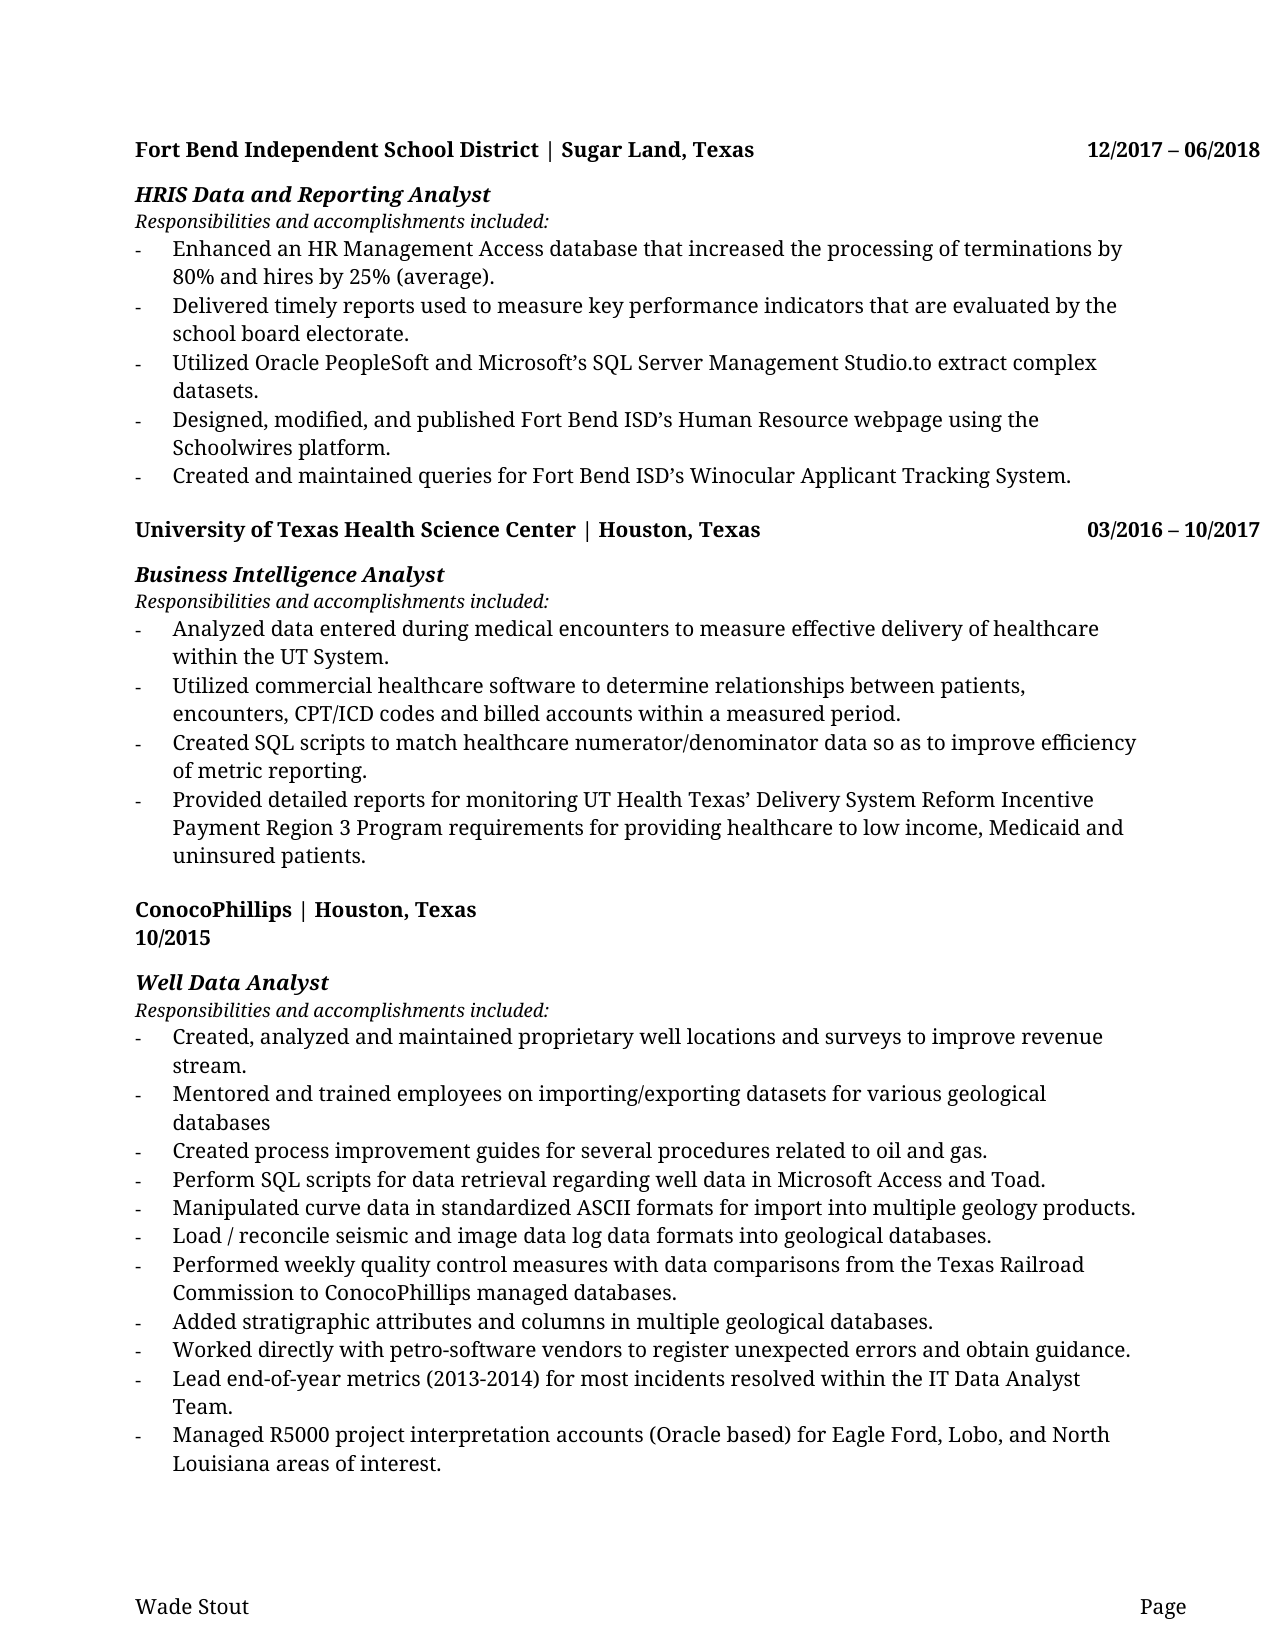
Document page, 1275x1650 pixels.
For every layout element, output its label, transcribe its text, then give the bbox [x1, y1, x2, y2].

list Manipulated curve data in standardized ASCII formats for import into multiple geology products. [135, 1193, 1140, 1222]
list Enhanced an HR Management Access database that increased the processing of terminations by 80% and hires by 25% (average). [135, 234, 1140, 291]
list Designed, modified, and published Fort Bend ISD’s Human Resource webpage using the Schoolwires platform. [135, 405, 1140, 462]
list Created process improvement guides for several procedures related to oil and gas. [135, 1136, 1140, 1165]
list Worked directly with petro-software vendors to register unexpected errors and obtain guidance. [135, 1335, 1140, 1364]
list Mentored and trained employees on importing/exporting datasets for various geological databases [135, 1079, 1140, 1136]
list Managed R5000 project interpretation accounts (Oracle based) for Eagle Ford, Lobo, and North Louisiana areas of interest. [135, 1421, 1140, 1477]
list Created and maintained queries for Fort Bend ISD’s Winocular Applicant Tracking System. [135, 462, 1140, 490]
text Responsibilities and accomplishments included: [135, 997, 1140, 1022]
list Added stratigraphic attributes and columns in multiple geological databases. [135, 1307, 1140, 1335]
list Analyzed data entered during medical encounters to measure effective delivery of healthcare within the UT System. [135, 614, 1140, 671]
list Load / reconcile seismic and image data log data formats into geological databases. [135, 1222, 1140, 1250]
text Responsibilities and accomplishments included: [135, 588, 1140, 614]
text Responsibilities and accomplishments included: [135, 208, 1140, 234]
list Delivered timely reports used to measure key performance indicators that are evaluated by the school board electorate. [135, 291, 1140, 348]
text HRIS Data and Reporting Analyst [135, 180, 1140, 208]
list Utilized Oracle PeopleSoft and Microsoft’s SQL Server Management Studio.to extract complex datasets. [135, 348, 1140, 405]
text Business Intelligence Analyst [135, 560, 1140, 588]
list Lead end-of-year metrics (2013-2014) for most incidents resolved within the IT Data Analyst Team. [135, 1364, 1140, 1421]
text Well Data Analyst [135, 968, 1140, 997]
subtitle Fort Bend Independent School District | Sugar Land, Texas 12/2017 – 06/2018 [135, 135, 1140, 163]
list Perform SQL scripts for data retrieval regarding well data in Microsoft Access and Toad. [135, 1165, 1140, 1193]
list Utilized commercial healthcare software to determine relationships between patients, encounters, CPT/ICD codes and billed accounts within a measured period. [135, 671, 1140, 728]
list Created SQL scripts to match healthcare numerator/denominator data so as to improve efficiency of metric reporting. [135, 728, 1140, 785]
list Provided detailed reports for monitoring UT Health Texas’ Delivery System Reform Incentive Payment Region 3 Program requirements for providing healthcare to low income, Medicaid and uninsured patients. [135, 785, 1140, 870]
subtitle University of Texas Health Science Center | Houston, Texas 03/2016 – 10/2017 [135, 515, 1140, 543]
subtitle ConocoPhillips | Houston, Texas 05/2012 – 10/2015 [135, 895, 1140, 952]
list Created, analyzed and maintained proprietary well locations and surveys to improve revenue stream. [135, 1022, 1140, 1079]
list Performed weekly quality control measures with data comparisons from the Texas Railroad Commission to ConocoPhillips managed databases. [135, 1250, 1140, 1307]
